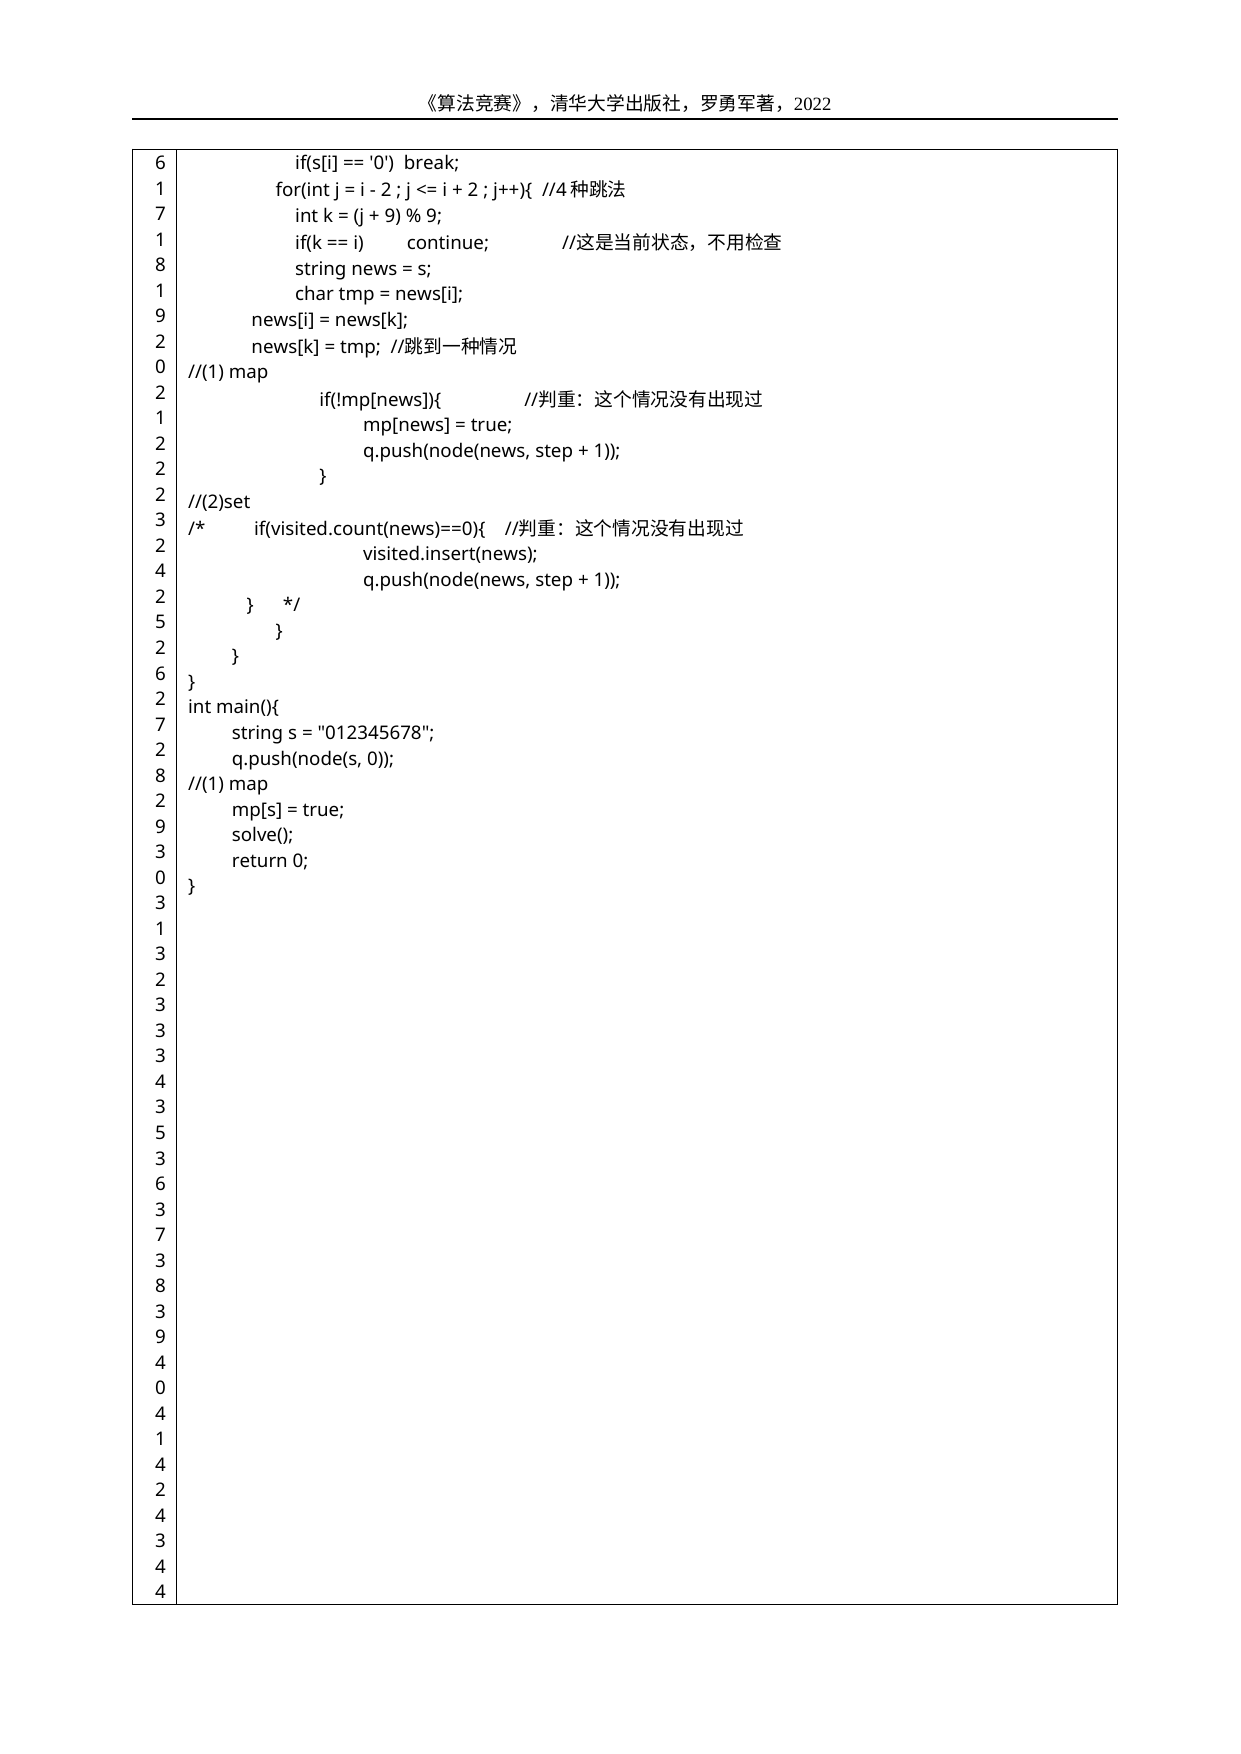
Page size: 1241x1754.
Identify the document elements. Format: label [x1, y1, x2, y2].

table_cell [133, 150, 176, 1604]
table_cell [177, 150, 1117, 1604]
